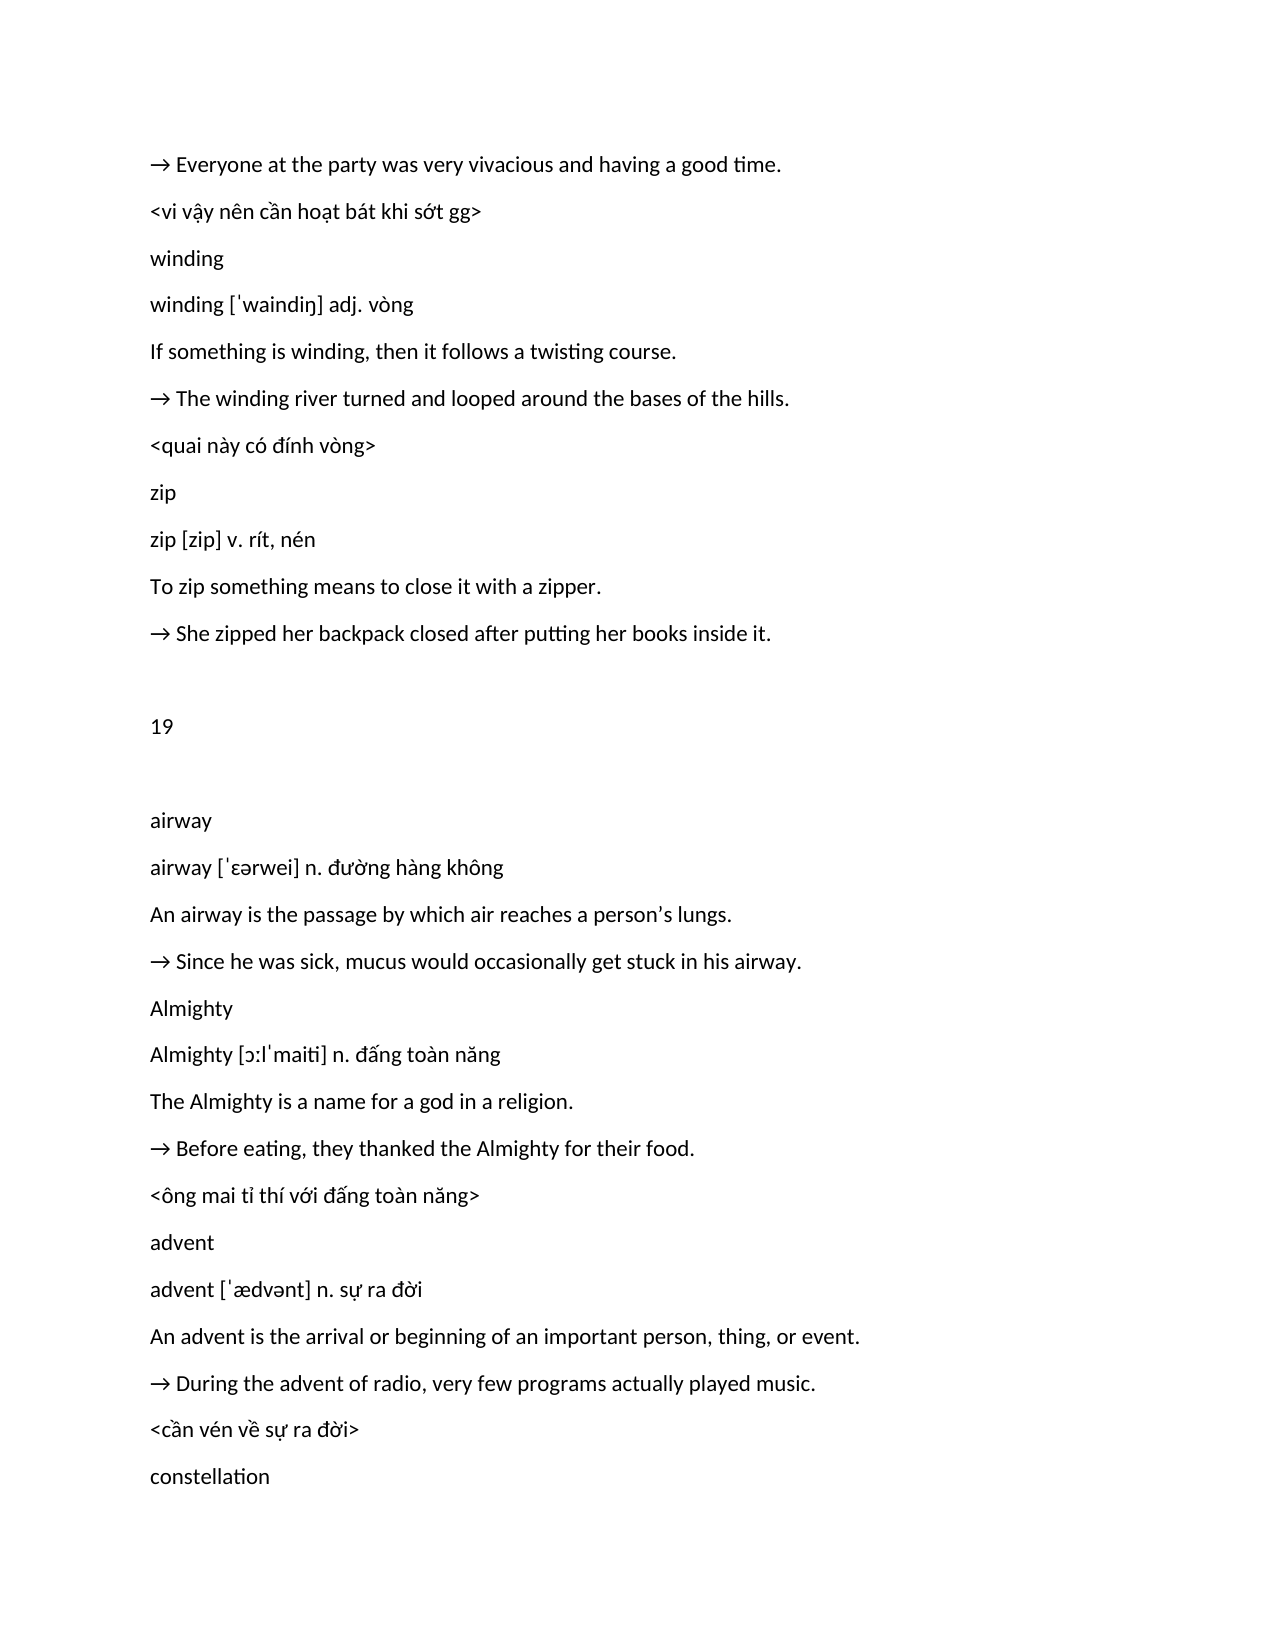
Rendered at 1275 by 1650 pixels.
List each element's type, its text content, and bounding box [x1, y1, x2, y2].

text → The winding river turned and looped around the bases of the hills. [150, 384, 1125, 412]
text airway [150, 806, 1125, 834]
text 19 [150, 712, 1125, 741]
text To zip something means to close it with a zipper. [150, 572, 1125, 600]
text constellation [150, 1462, 1125, 1491]
text <vi vậy nên cần hoạt bát khi sớt gg> [150, 197, 1125, 225]
text <ông mai tỉ thí với đấng toàn năng> [150, 1181, 1125, 1209]
text airway [ˈɛərwei] n. đường hàng không [150, 853, 1125, 881]
text advent [ˈædvənt] n. sự ra đời [150, 1275, 1125, 1303]
text An advent is the arrival or beginning of an important person, thing, or event. [150, 1322, 1125, 1350]
text <cần vén về sự ra đời> [150, 1416, 1125, 1444]
text advent [150, 1228, 1125, 1256]
text → Since he was sick, mucus would occasionally get stuck in his airway. [150, 947, 1125, 975]
text zip [zip] v. rít, nén [150, 525, 1125, 553]
text <quai này có đính vòng> [150, 431, 1125, 459]
text If something is winding, then it follows a twisting course. [150, 337, 1125, 366]
text The Almighty is a name for a god in a religion. [150, 1087, 1125, 1116]
text An airway is the passage by which air reaches a person’s lungs. [150, 900, 1125, 928]
text → Everyone at the party was very vivacious and having a good time. [150, 150, 1125, 178]
text winding [150, 244, 1125, 272]
text zip [150, 478, 1125, 506]
text → During the advent of radio, very few programs actually played music. [150, 1369, 1125, 1397]
text Almighty [ɔːlˈmaiti] n. đấng toàn năng [150, 1041, 1125, 1069]
text winding [ˈwaindiŋ] adj. vòng [150, 291, 1125, 319]
text → She zipped her backpack closed after putting her books inside it. [150, 619, 1125, 647]
text → Before eating, they thanked the Almighty for their food. [150, 1134, 1125, 1162]
text Almighty [150, 994, 1125, 1022]
